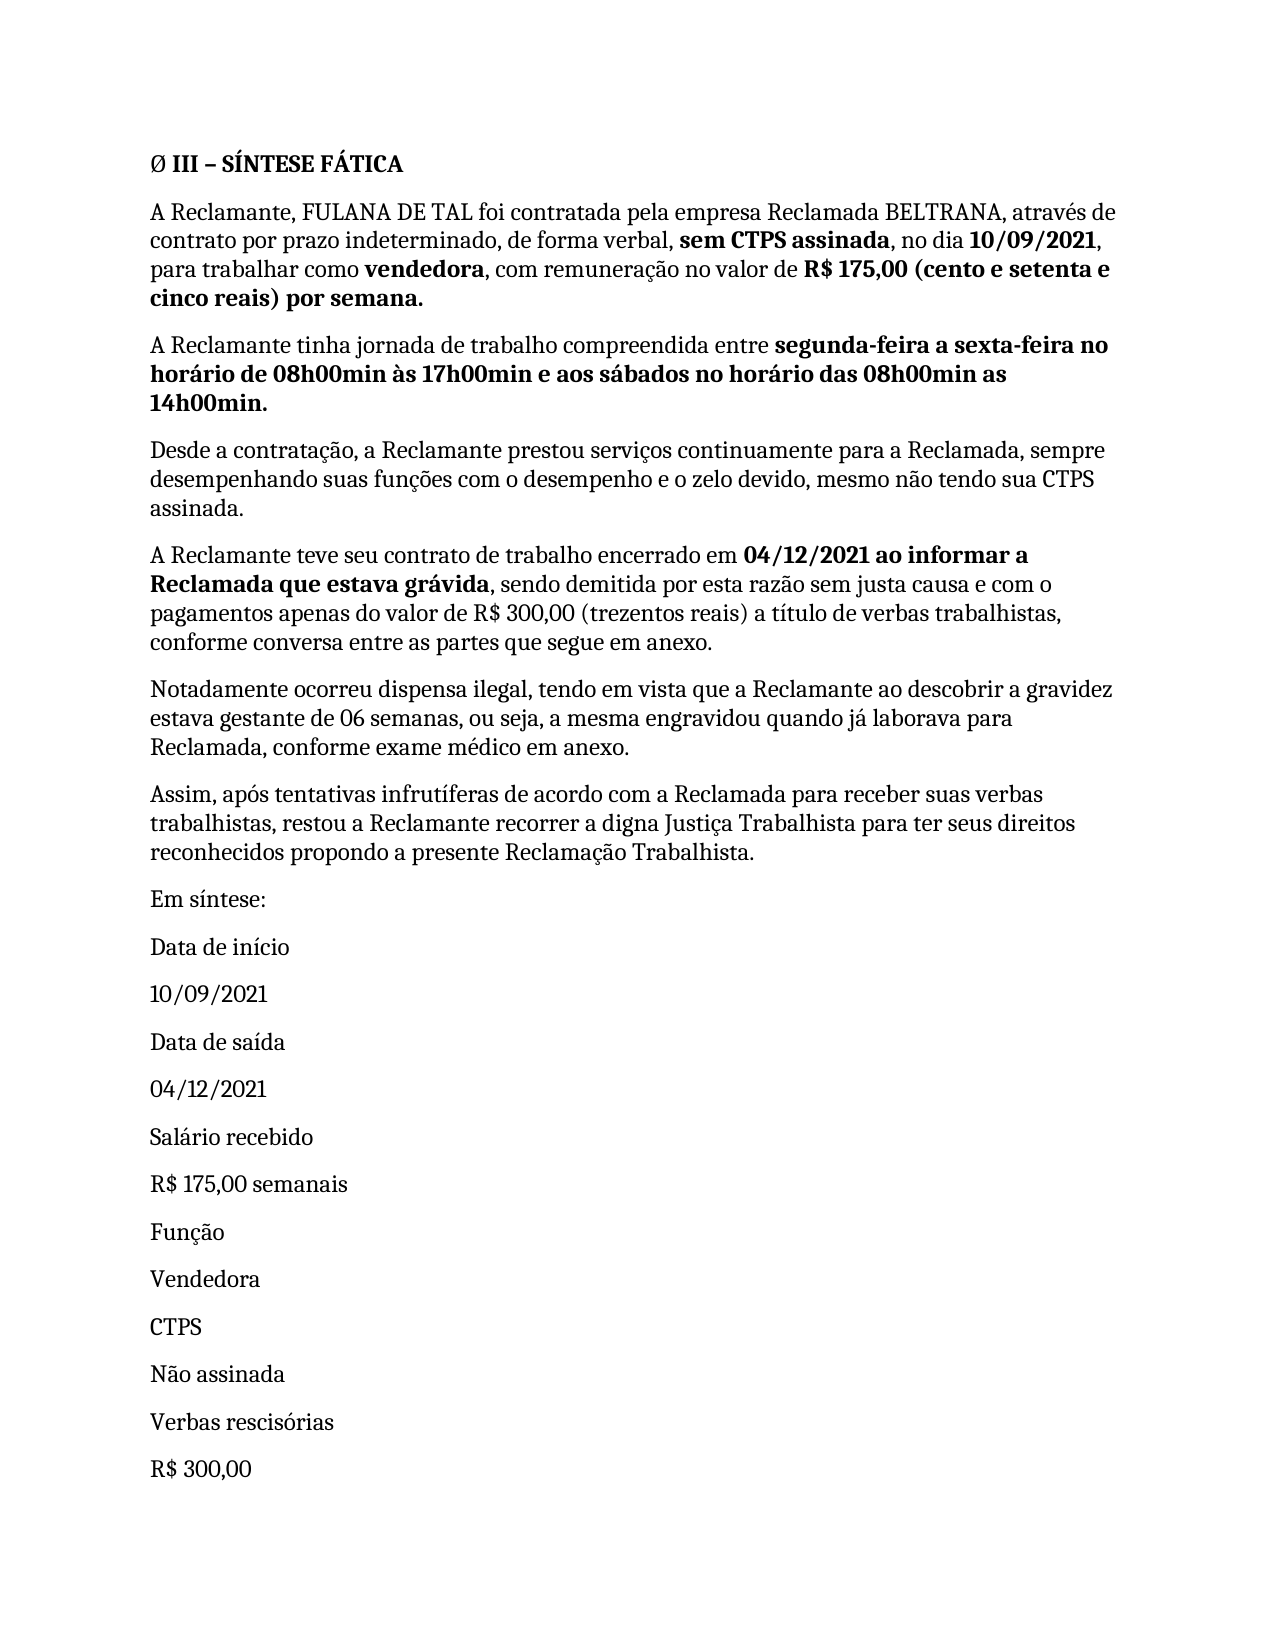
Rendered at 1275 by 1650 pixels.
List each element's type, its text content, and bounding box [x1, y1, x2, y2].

text Ø III – SÍNTESE FÁTICA [150, 150, 1125, 179]
text 10/09/2021 [150, 980, 1125, 1009]
text Desde a contratação, a Reclamante prestou serviços continuamente para a Reclamada, sempre desempenhando suas funções com o desempenho e o zelo devido, mesmo não tendo sua CTPS assinada. [150, 436, 1125, 522]
text Data de início [150, 932, 1125, 961]
text R$ 175,00 semanais [150, 1170, 1125, 1199]
text CTPS [150, 1312, 1125, 1341]
text Assim, após tentativas infrutíferas de acordo com a Reclamada para receber suas verbas trabalhistas, restou a Reclamante recorrer a digna Justiça Trabalhista para ter seus direitos reconhecidos propondo a presente Reclamação Trabalhista. [150, 780, 1125, 866]
text Não assinada [150, 1360, 1125, 1389]
text Função [150, 1217, 1125, 1246]
text R$ 300,00 [150, 1455, 1125, 1484]
text A Reclamante teve seu contrato de trabalho encerrado em 04/12/2021 ao informar a Reclamada que estava grávida, sendo demitida por esta razão sem justa causa e com o pagamentos apenas do valor de R$ 300,00 (trezentos reais) a título de verbas trabalhistas, conforme conversa entre as partes que segue em anexo. [150, 541, 1125, 656]
text Data de saída [150, 1027, 1125, 1056]
text Vendedora [150, 1265, 1125, 1294]
text A Reclamante tinha jornada de trabalho compreendida entre segunda-feira a sexta-feira no horário de 08h00min às 17h00min e aos sábados no horário das 08h00min as 14h00min. [150, 331, 1125, 417]
text Em síntese: [150, 885, 1125, 914]
text 04/12/2021 [150, 1075, 1125, 1104]
text Notadamente ocorreu dispensa ilegal, tendo em vista que a Reclamante ao descobrir a gravidez estava gestante de 06 semanas, ou seja, a mesma engravidou quando já laborava para Reclamada, conforme exame médico em anexo. [150, 675, 1125, 761]
text Verbas rescisórias [150, 1407, 1125, 1436]
text Salário recebido [150, 1122, 1125, 1151]
text A Reclamante, FULANA DE TAL foi contratada pela empresa Reclamada BELTRANA, através de contrato por prazo indeterminado, de forma verbal, sem CTPS assinada, no dia 10/09/2021, para trabalhar como vendedora, com remuneração no valor de R$ 175,00 (cento e setenta e cinco reais) por semana. [150, 197, 1125, 312]
